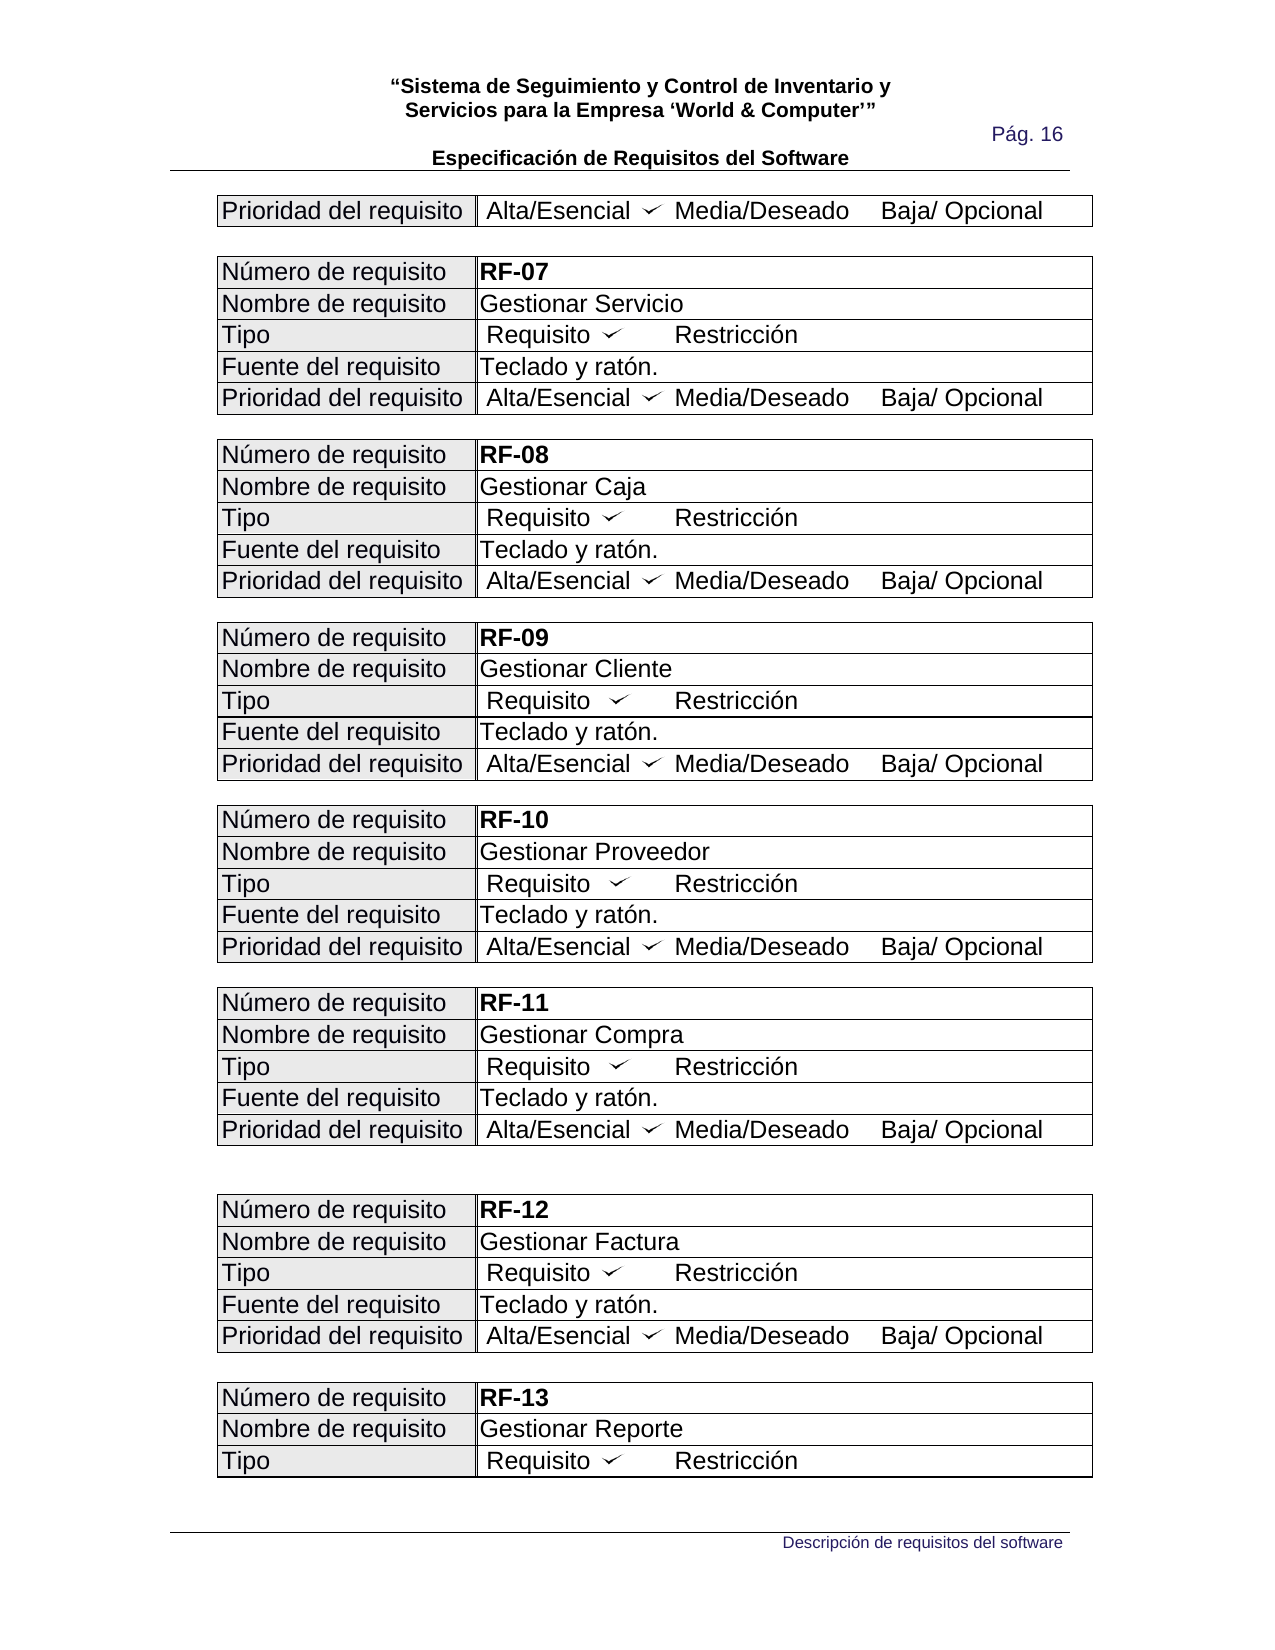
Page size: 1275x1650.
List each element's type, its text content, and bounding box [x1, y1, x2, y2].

table_cell Requisito [478, 1446, 664, 1476]
table_header RF-11 [478, 988, 1092, 1019]
table_cell Tipo [218, 320, 475, 351]
table_cell Nombre de requisito [218, 654, 475, 685]
table_cell Fuente del requisito [218, 1083, 475, 1113]
table_cell Teclado y ratón. [478, 718, 1092, 748]
table_cell Alta/Esencial [478, 196, 664, 226]
table_header Número de requisito [218, 988, 475, 1019]
table_cell Baja/ Opcional [870, 1115, 1092, 1145]
table_header RF-07 [478, 257, 1092, 288]
table_cell Media/Deseado [664, 932, 870, 962]
table_header RF-08 [478, 440, 1092, 470]
table_cell Nombre de requisito [218, 1227, 475, 1257]
table_cell Restricción [664, 320, 1092, 351]
table_cell Teclado y ratón. [478, 535, 1092, 565]
table_header Número de requisito [218, 1195, 475, 1226]
table_cell Requisito [478, 1051, 664, 1082]
table_cell Gestionar Factura [478, 1227, 1092, 1257]
picture [637, 197, 669, 220]
table_cell Requisito [478, 1258, 664, 1289]
table_cell Requisito [478, 686, 664, 716]
table_cell Nombre de requisito [218, 837, 475, 868]
table_cell Requisito [478, 320, 664, 351]
table_header Número de requisito [218, 1383, 475, 1413]
picture [637, 385, 669, 407]
table_cell Gestionar Servicio [478, 289, 1092, 319]
table_cell Restricción [664, 1051, 1092, 1082]
table_cell Fuente del requisito [218, 900, 475, 931]
table_cell Prioridad del requisito [218, 1321, 475, 1352]
picture [637, 933, 669, 956]
table_cell Media/Deseado [664, 566, 870, 597]
table_cell Nombre de requisito [218, 471, 475, 502]
table_cell Prioridad del requisito [218, 383, 475, 414]
table_header Número de requisito [218, 623, 475, 653]
table_cell Tipo [218, 1446, 475, 1476]
table_cell Fuente del requisito [218, 535, 475, 565]
table_cell Prioridad del requisito [218, 749, 475, 779]
table_cell Tipo [218, 503, 475, 533]
table_cell Tipo [218, 686, 475, 716]
table_cell Gestionar Compra [478, 1020, 1092, 1050]
table_cell Baja/ Opcional [870, 749, 1092, 779]
table_cell Gestionar Proveedor [478, 837, 1092, 868]
table_cell Alta/Esencial [478, 383, 664, 414]
table_cell Restricción [664, 869, 1092, 899]
table_cell Requisito [478, 869, 664, 899]
table_cell Nombre de requisito [218, 1020, 475, 1050]
picture [637, 750, 669, 773]
table_header RF-12 [478, 1195, 1092, 1226]
table_cell Baja/ Opcional [870, 196, 1092, 226]
picture [597, 321, 629, 344]
table_cell Baja/ Opcional [870, 1321, 1092, 1352]
table_cell Nombre de requisito [218, 1414, 475, 1445]
table_cell Alta/Esencial [478, 566, 664, 597]
table_cell Media/Deseado [664, 1115, 870, 1145]
picture [604, 687, 636, 710]
table_cell Restricción [664, 1258, 1092, 1289]
table_cell Nombre de requisito [218, 289, 475, 319]
table_cell Tipo [218, 1258, 475, 1289]
picture [604, 1052, 636, 1075]
table_cell Baja/ Opcional [870, 566, 1092, 597]
table_cell Restricción [664, 503, 1092, 533]
table_cell Tipo [218, 1051, 475, 1082]
table_cell Gestionar Cliente [478, 654, 1092, 685]
picture [637, 1116, 669, 1139]
table_cell Media/Deseado [664, 749, 870, 779]
table_header RF-09 [478, 623, 1092, 653]
table_cell Alta/Esencial [478, 932, 664, 962]
table_header RF-10 [478, 806, 1092, 836]
table_cell Tipo [218, 869, 475, 899]
table_cell Fuente del requisito [218, 1290, 475, 1320]
table_cell Alta/Esencial [478, 1115, 664, 1145]
table_cell Media/Deseado [664, 383, 870, 414]
picture [597, 504, 629, 527]
table_cell Media/Deseado [664, 1321, 870, 1352]
table_cell Media/Deseado [664, 196, 870, 226]
table_cell Teclado y ratón. [478, 352, 1092, 382]
table_cell Alta/Esencial [478, 749, 664, 779]
table_header Número de requisito [218, 257, 475, 288]
table_cell Baja/ Opcional [870, 383, 1092, 414]
table_cell Restricción [664, 1446, 1092, 1476]
table_cell Prioridad del requisito [218, 1115, 475, 1145]
table_cell Teclado y ratón. [478, 1290, 1092, 1320]
table_cell Prioridad del requisito [218, 566, 475, 597]
table_cell Fuente del requisito [218, 352, 475, 382]
table_cell Fuente del requisito [218, 718, 475, 748]
table_cell Teclado y ratón. [478, 1083, 1092, 1113]
table_header RF-13 [478, 1383, 1092, 1413]
table_cell Restricción [664, 686, 1092, 716]
table_cell Prioridad del requisito [218, 196, 475, 226]
table_header Número de requisito [218, 806, 475, 836]
picture [597, 1259, 629, 1282]
picture [597, 1447, 629, 1470]
table_cell Prioridad del requisito [218, 932, 475, 962]
picture [604, 870, 636, 892]
table_cell Baja/ Opcional [870, 932, 1092, 962]
table_cell Alta/Esencial [478, 1321, 664, 1352]
table_header Número de requisito [218, 440, 475, 470]
picture [637, 1323, 669, 1345]
table_cell Requisito [478, 503, 664, 533]
table_cell Gestionar Reporte [478, 1414, 1092, 1445]
picture [637, 567, 669, 590]
table_cell Gestionar Caja [478, 471, 1092, 502]
table_cell Teclado y ratón. [478, 900, 1092, 931]
